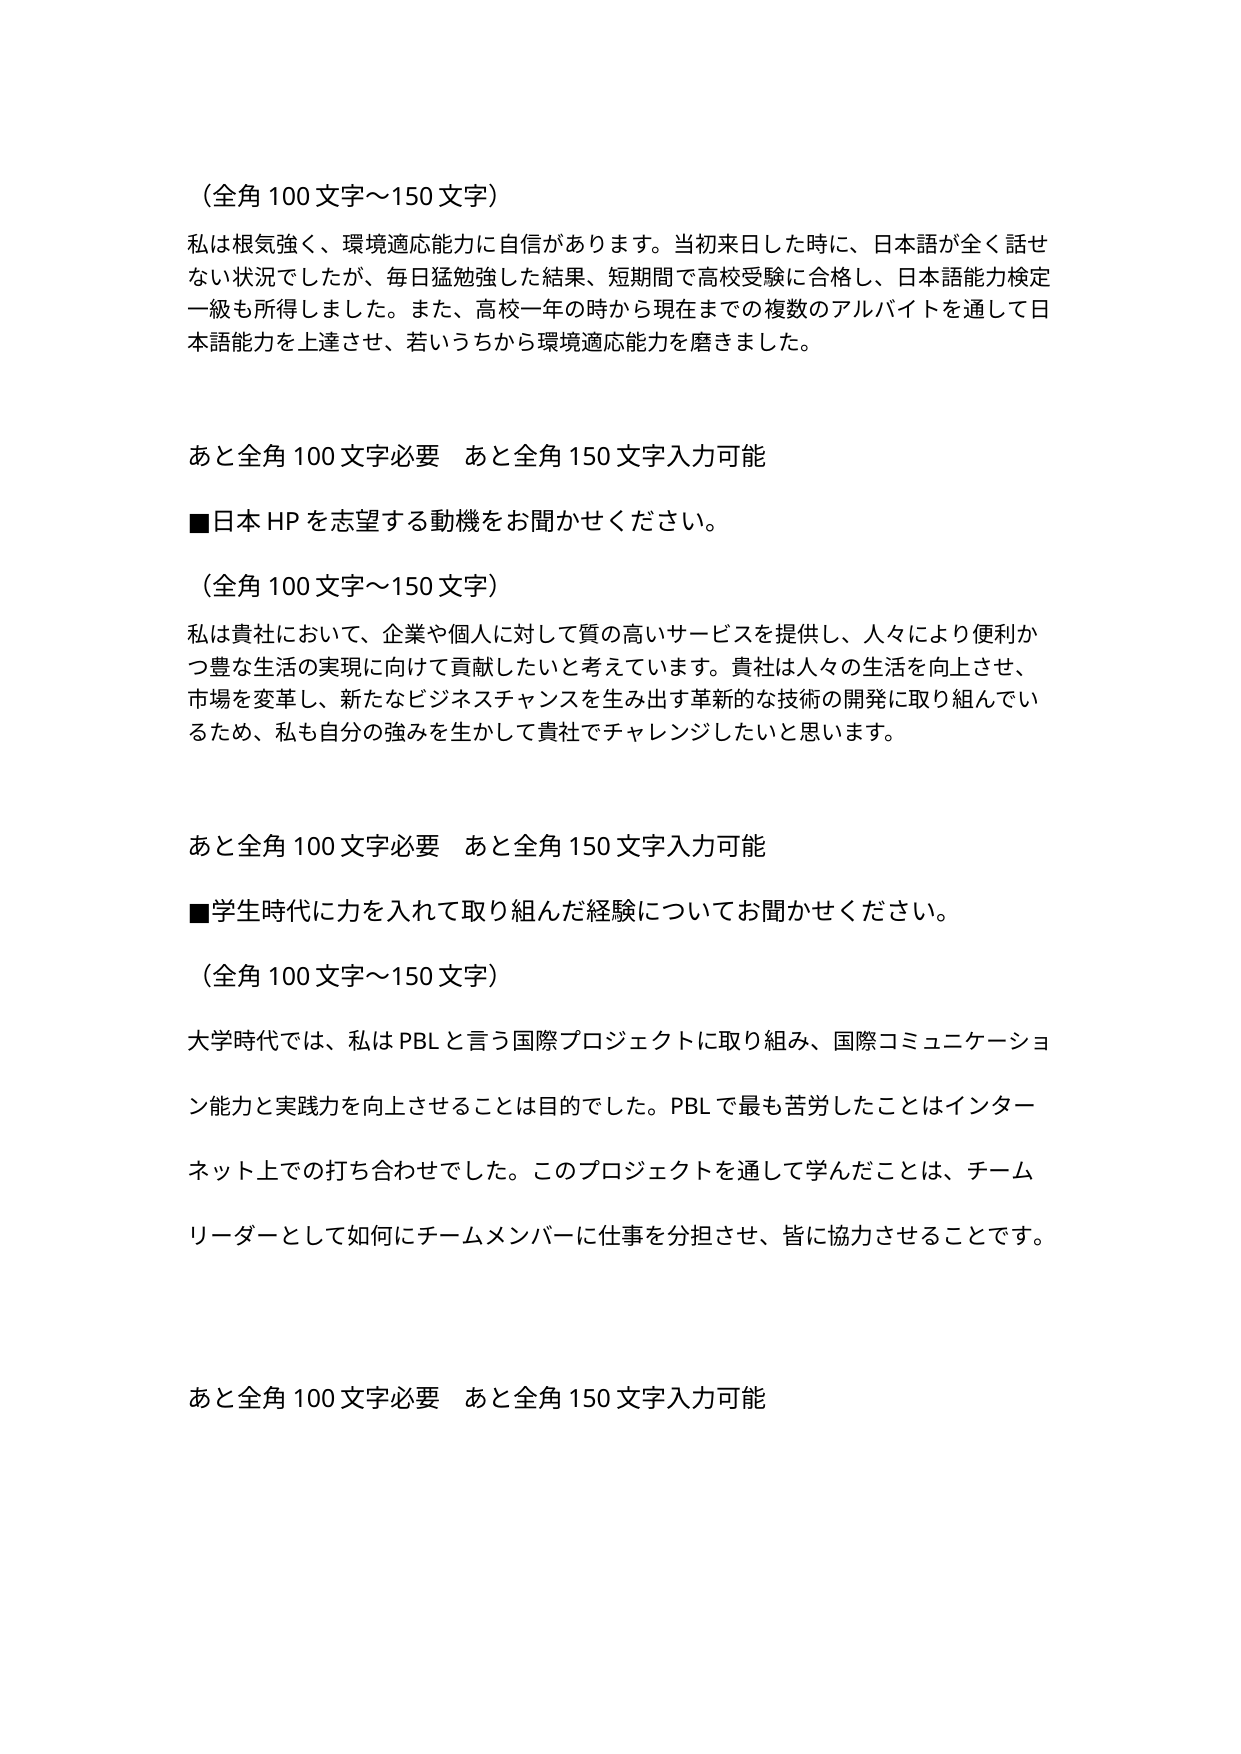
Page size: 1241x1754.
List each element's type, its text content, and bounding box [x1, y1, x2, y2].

text あと全角100文字必要 あと全角150文字入力可能 [187, 1299, 1053, 1429]
text ■日本HPを志望する動機をお聞かせください。 （全角100文字～150文字） 私は貴社において、企業や個人に対して質の高いサービスを提供し、人々により便利かつ豊な生活の実現に向けて貢献したいと考えています。貴社は人々の生活を向上させ、市場を変革し、新たなビジネスチャンスを生み出す革新的な技術の開発に取り組んでいるため、私も自分の強みを生かして貴社でチャレンジしたいと思います。 [187, 487, 1053, 747]
text あと全角100文字必要 あと全角150文字入力可能 [187, 747, 1053, 877]
text あと全角100文字必要 あと全角150文字入力可能 [187, 357, 1053, 487]
text ■学生時代に力を入れて取り組んだ経験についてお聞かせください。 （全角100文字～150文字） 大学時代では、私はPBLと言う国際プロジェクトに取り組み、国際コミュニケーション能力と実践力を向上させることは目的でした。PBLで最も苦労したことはインターネット上での打ち合わせでした。このプロジェクトを通して学んだことは、チームリーダーとして如何にチームメンバーに仕事を分担させ、皆に協力させることです。 [187, 877, 1053, 1267]
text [187, 162, 1053, 357]
